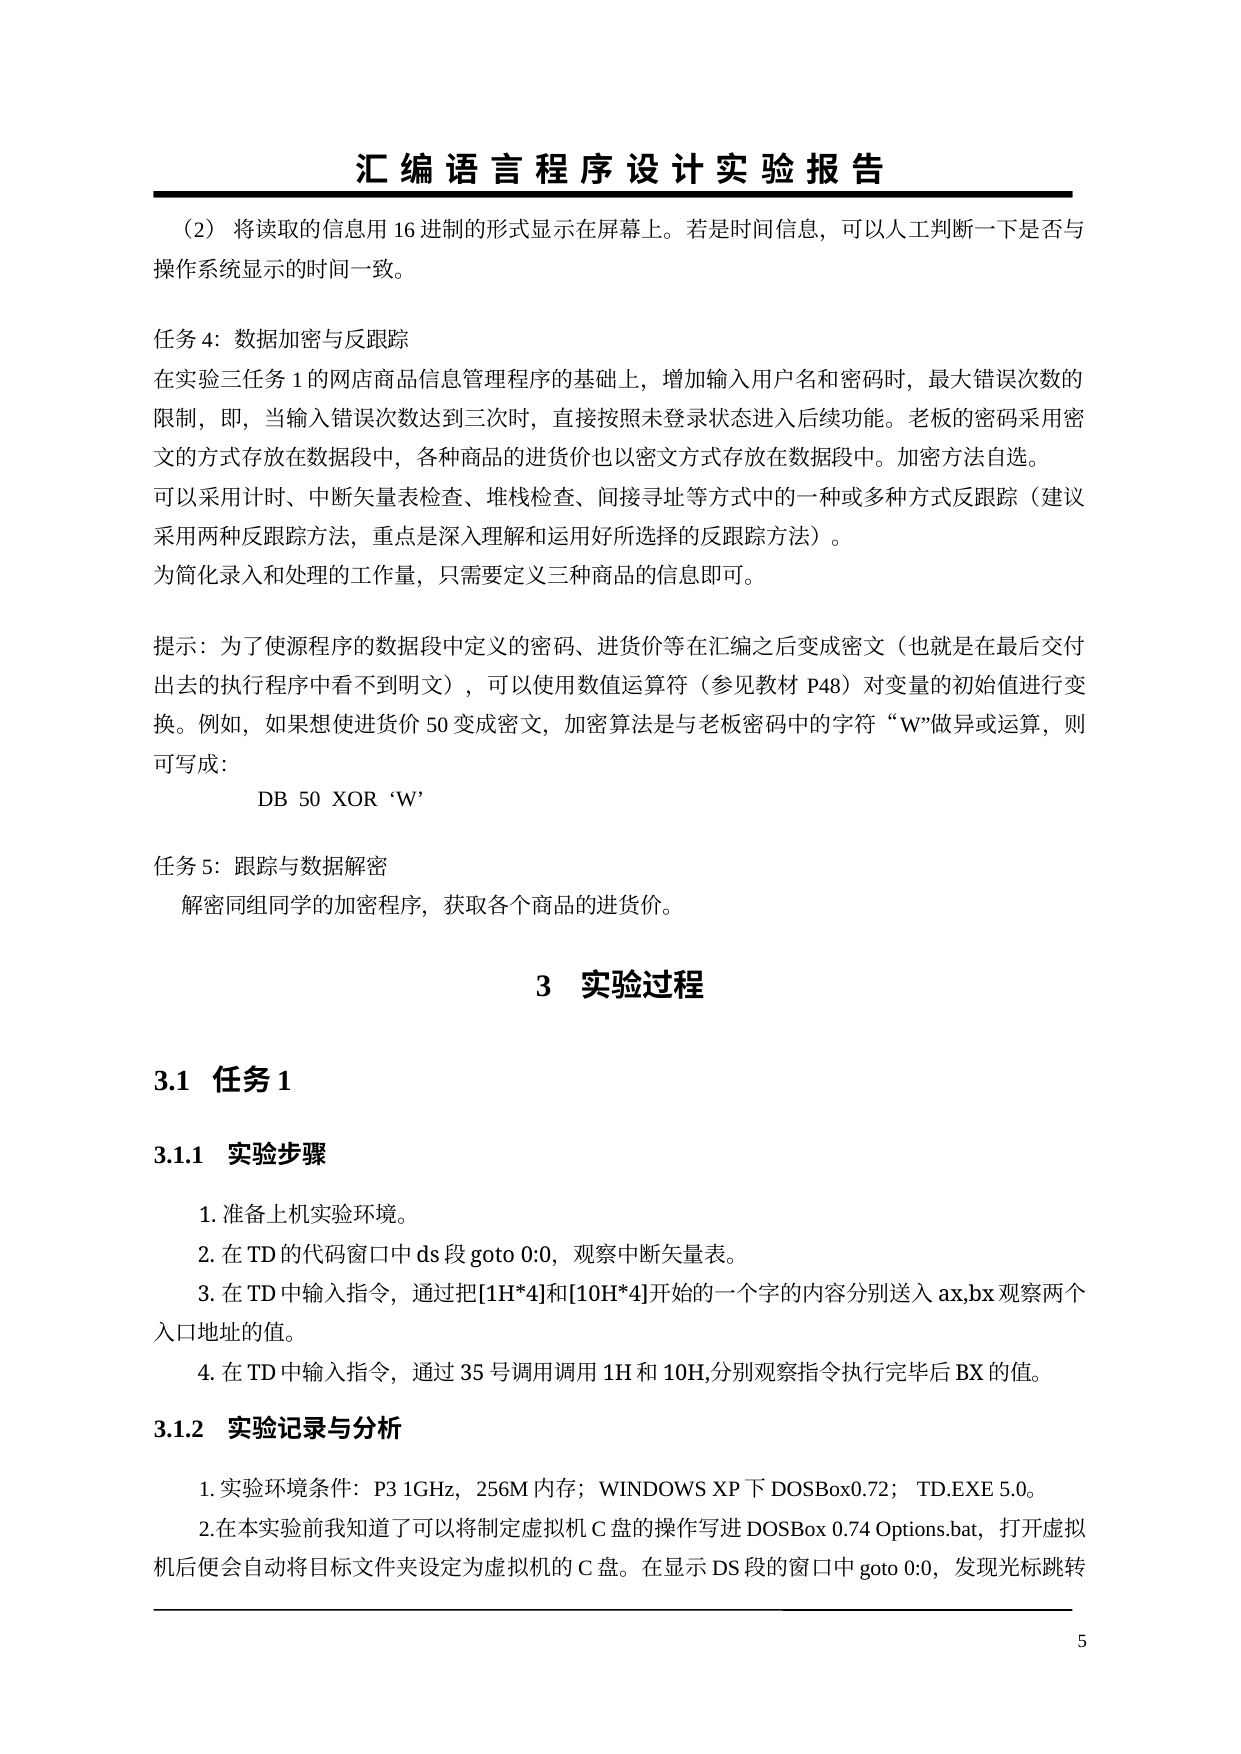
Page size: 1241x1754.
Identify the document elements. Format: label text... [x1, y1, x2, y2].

text 解密同组同学的加密程序，获取各个商品的进货价。 [153, 888, 1087, 920]
subtitle 实验过程 [153, 960, 1087, 1005]
text 在实验三任务1的网店商品信息管理程序的基础上，增加输入用户名和密码时，最大错误次数的限制，即，当输入错误次数达到三次时，直接按照未登录状态进入后续功能。老板的密码采用密文的方式存放在数据段中，各种商品的进货价也以密文方式存放在数据段中。加密方法自选。 [153, 362, 1087, 472]
text 提示：为了使源程序的数据段中定义的密码、进货价等在汇编之后变成密文（也就是在最后交付出去的执行程序中看不到明文），可以使用数值运算符（参见教材P48）对变量的初始值进行变换。例如，如果想使进货价50变成密文，加密算法是与老板密码中的字符“W”做异或运算，则可写成： [153, 629, 1087, 778]
subtitle 实验步骤 [153, 1135, 1087, 1171]
text 任务4：数据加密与反跟踪 [153, 323, 1087, 354]
text 可以采用计时、中断矢量表检查、堆栈检查、间接寻址等方式中的一种或多种方式反跟踪（建议采用两种反跟踪方法，重点是深入理解和运用好所选择的反跟踪方法）。 [153, 480, 1087, 550]
text 4. 在TD中输入指令，通过35号调用调用1H和10H,分别观察指令执行完毕后BX的值。 [153, 1355, 1087, 1386]
text 3. 在TD中输入指令，通过把[1H*4]和[10H*4]开始的一个字的内容分别送入ax,bx观察两个入口地址的值。 [153, 1276, 1087, 1347]
text 1. 实验环境条件：P3 1GHz，内存；WINDOWS XP下DOSBox0.72； TD.EXE 5.0。 [153, 1472, 1087, 1503]
text 任务5：跟踪与数据解密 [153, 849, 1087, 880]
subtitle 任务1 [153, 1057, 1087, 1099]
text 为简化录入和处理的工作量，只需要定义三种商品的信息即可。 [153, 558, 1087, 590]
text （2） 将读取的信息用16进制的形式显示在屏幕上。若是时间信息，可以人工判断一下是否与操作系统显示的时间一致。 [153, 213, 1087, 283]
text 2. 在TD的代码窗口中ds段goto 0:0，观察中断矢量表。 [153, 1237, 1087, 1268]
text 1. 准备上机实验环境。 [153, 1197, 1087, 1229]
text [153, 1511, 1087, 1582]
text DB 50 XOR ‘W’ [153, 786, 1087, 811]
subtitle 实验记录与分析 [153, 1409, 1087, 1445]
